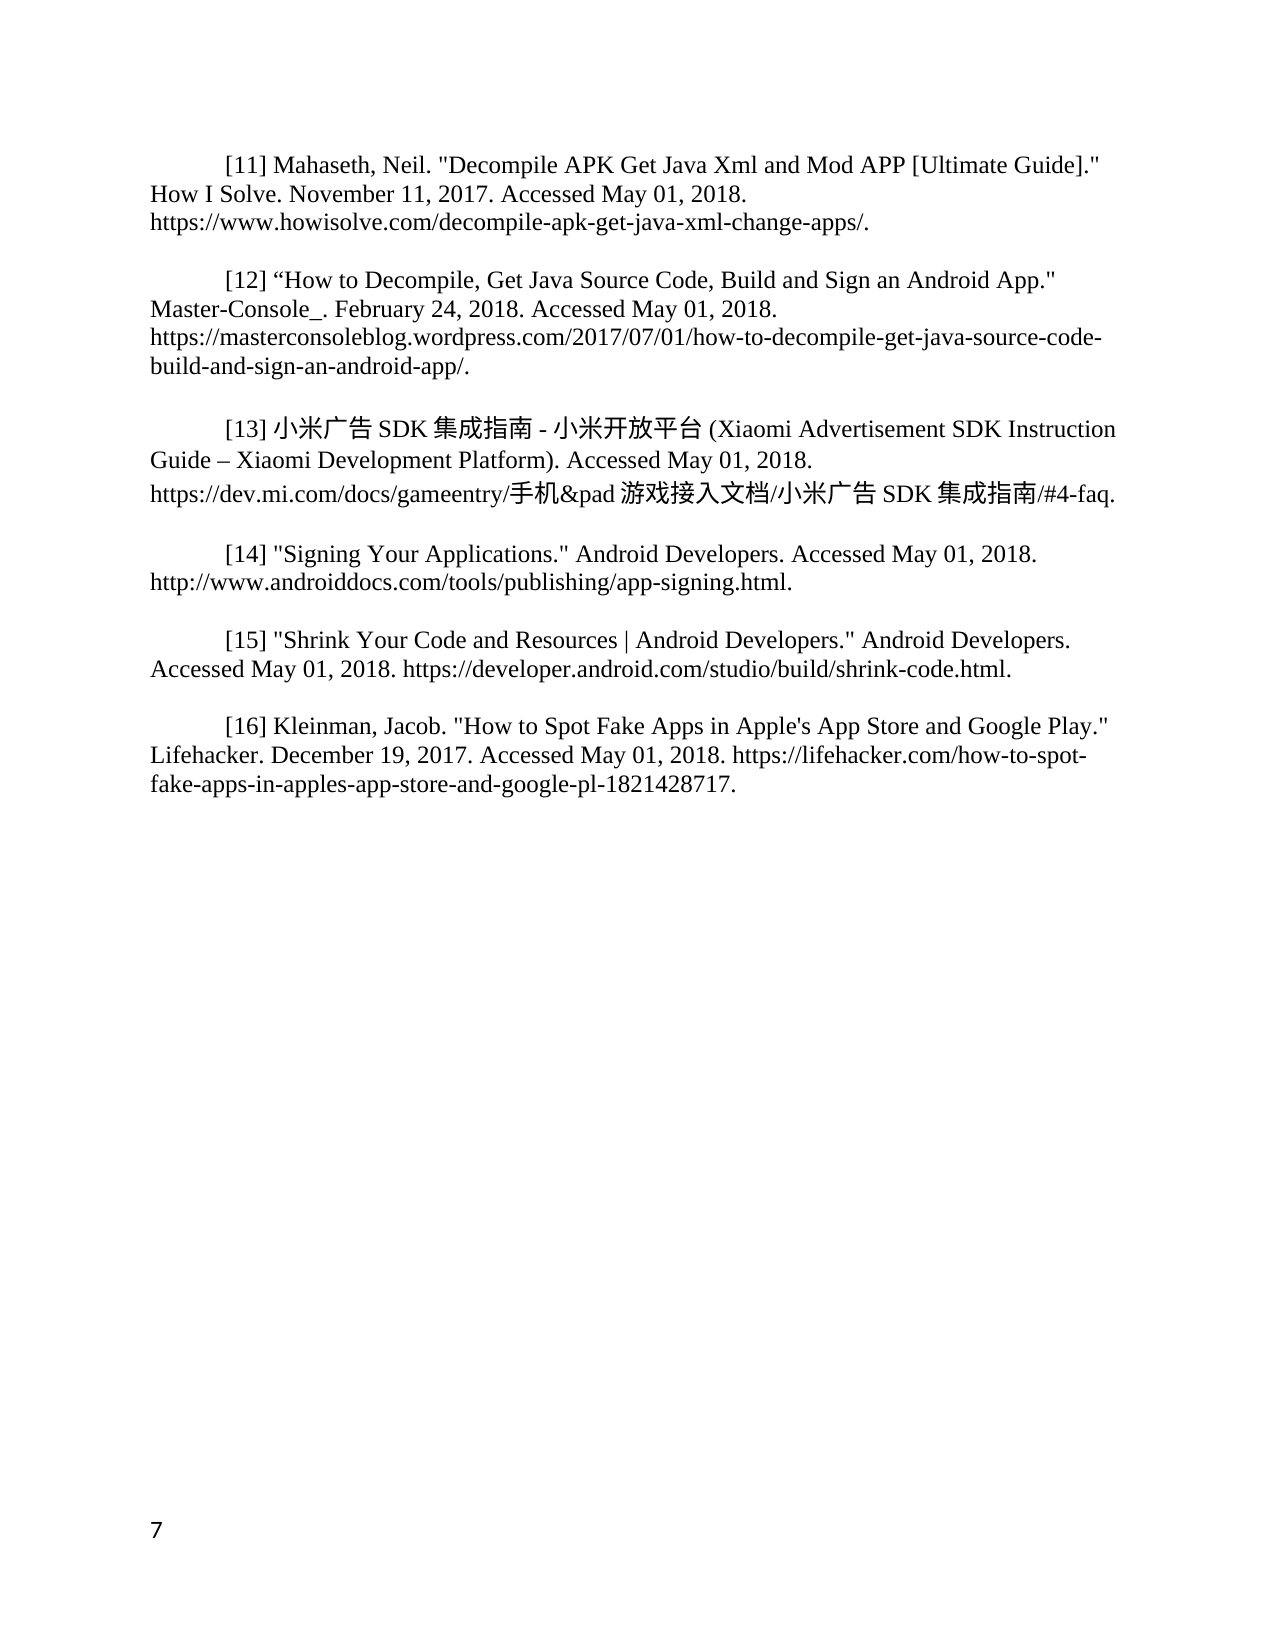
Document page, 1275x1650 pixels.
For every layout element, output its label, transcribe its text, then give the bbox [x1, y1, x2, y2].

text [12] “How to Decompile, Get Java Source Code, Build and Sign an Android App." Master-Console_. February 24, 2018. Accessed May 01, 2018. https://masterconsoleblog.wordpress.com/2017/07/01/how-to-decompile-get-java-source-code-build-and-sign-an-android-app/. [150, 265, 1125, 380]
text [16] Kleinman, Jacob. "How to Spot Fake Apps in Apple's App Store and Google Play." Lifehacker. December 19, 2017. Accessed May 01, 2018. https://lifehacker.com/how-to-spot-fake-apps-in-apples-app-store-and-google-pl-1821428717. [150, 711, 1125, 797]
text [11] Mahaseth, Neil. "Decompile APK Get Java Xml and Mod APP [Ultimate Guide]." How I Solve. November 11, 2017. Accessed May 01, 2018. https://www.howisolve.com/decompile-apk-get-java-xml-change-apps/. [150, 150, 1125, 236]
text [14] "Signing Your Applications." Android Developers. Accessed May 01, 2018. http://www.androiddocs.com/tools/publishing/app-signing.html. [150, 539, 1125, 596]
text [15] "Shrink Your Code and Resources | Android Developers." Android Developers. Accessed May 01, 2018. https://developer.android.com/studio/build/shrink-code.html. [150, 625, 1125, 682]
text [13] 小米广告SDK集成指南 - 小米开放平台 (Xiaomi Advertisement SDK Instruction Guide – Xiaomi Development Platform). Accessed May 01, 2018. https://dev.mi.com/docs/gameentry/手机&pad游戏接入文档/小米广告SDK集成指南/#4-faq. [150, 409, 1125, 510]
